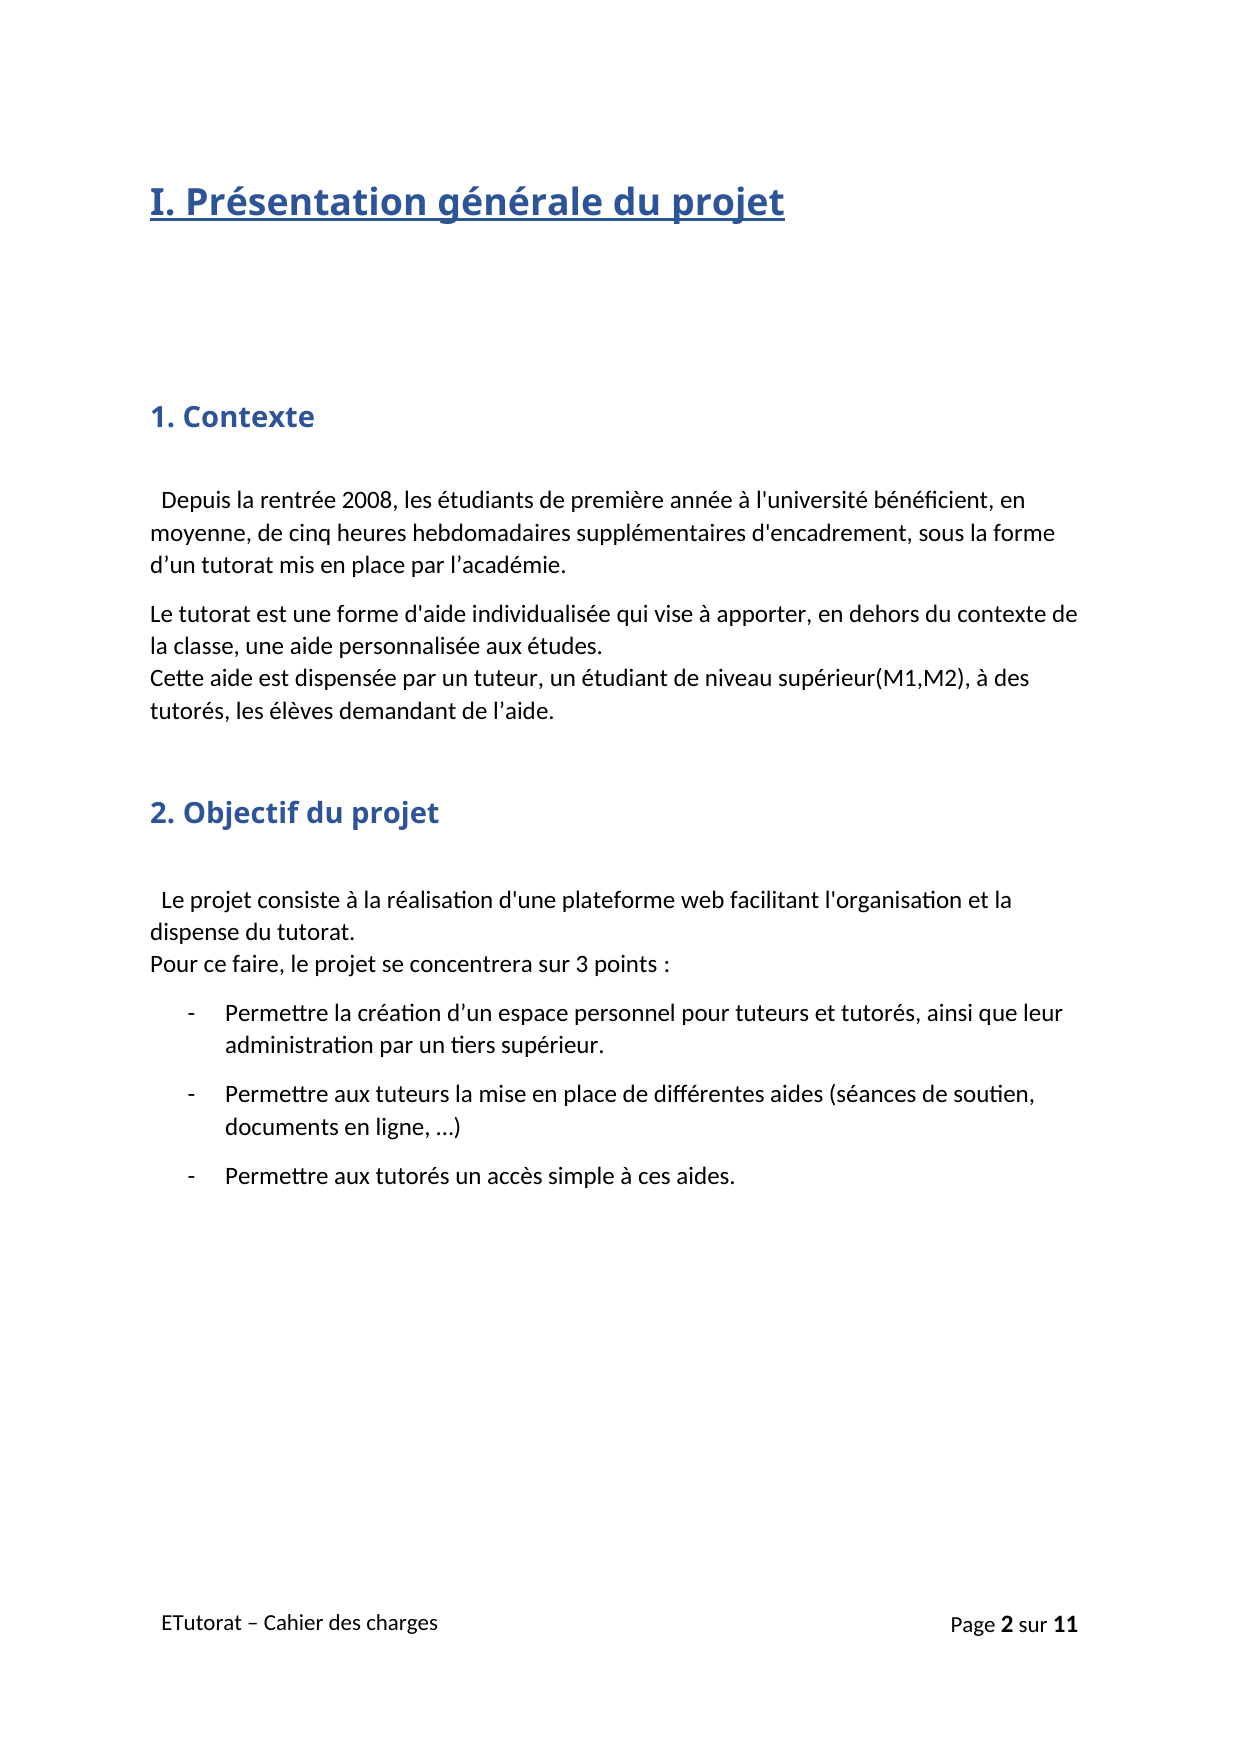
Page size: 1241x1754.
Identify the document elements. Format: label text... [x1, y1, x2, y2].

text Depuis la rentrée 2008, les étudiants de première année à l'université bénéficient, en moyenne, de cinq heures hebdomadaires supplémentaires d'encadrement, sous la forme d’un tutorat mis en place par l’académie. [150, 484, 1090, 579]
text Le projet consiste à la réalisation d'une plateforme web facilitant l'organisation et la dispense du tutorat. Pour ce faire, le projet se concentrera sur 3 points : [150, 884, 1090, 979]
text Le tutorat est une forme d'aide individualisée qui vise à apporter, en dehors du contexte de la classe, une aide personnalisée aux études. Cette aide est dispensée par un tuteur, un étudiant de niveau supérieur(M1,M2), à des tutorés, les élèves demandant de l’aide. [150, 598, 1090, 725]
subtitle 1. Contexte [150, 396, 1090, 436]
list Permettre la création d’un espace personnel pour tuteurs et tutorés, ainsi que leur administration par un tiers supérieur. [187, 997, 1090, 1060]
subtitle I. Présentation générale du projet [150, 175, 1090, 226]
list Permettre aux tutorés un accès simple à ces aides. [187, 1160, 1090, 1190]
subtitle 2. Objectif du projet [150, 793, 1090, 832]
list Permettre aux tuteurs la mise en place de différentes aides (séances de soutien, documents en ligne, …) [187, 1078, 1090, 1141]
